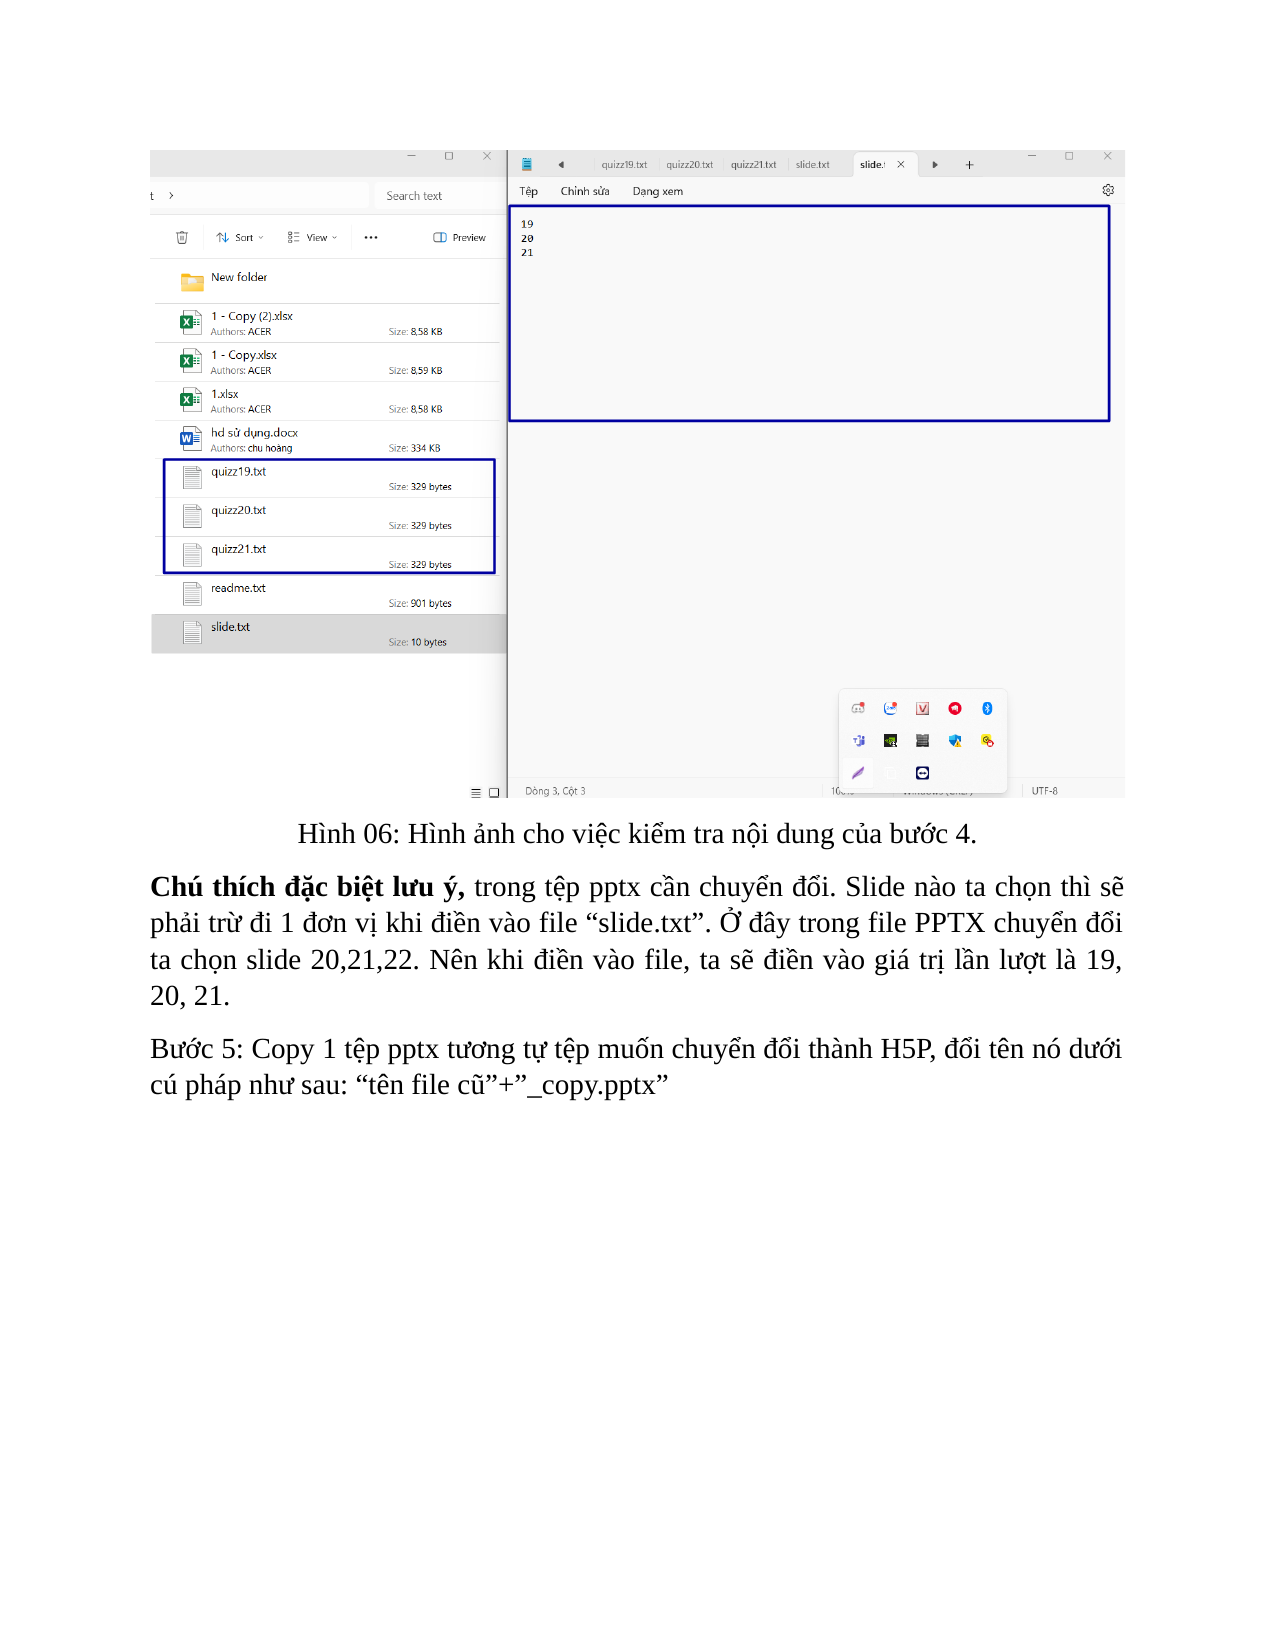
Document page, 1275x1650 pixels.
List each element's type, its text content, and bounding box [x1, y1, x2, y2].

text Hình 06: Hình ảnh cho việc kiểm tra nội dung của bước 4. [150, 817, 1125, 850]
text Bước 5: Copy 1 tệp pptx tương tự tệp muốn chuyển đổi thành H5P, đổi tên nó dưới cú pháp như sau: “tên file cũ”+”_copy.pptx” [150, 1031, 1125, 1100]
picture [150, 150, 1125, 798]
text Chú thích đặc biệt lưu ý, trong tệp pptx cần chuyển đổi. Slide nào ta chọn thì sẽ phải trừ đi 1 đơn vị khi điền vào file “slide.txt”. Ở đây trong file PPTX chuyển đổi ta chọn slide 20,21,22. Nên khi điền vào file, ta sẽ điền vào giá trị lần lượt là 19, 20, 21. [150, 869, 1125, 1011]
